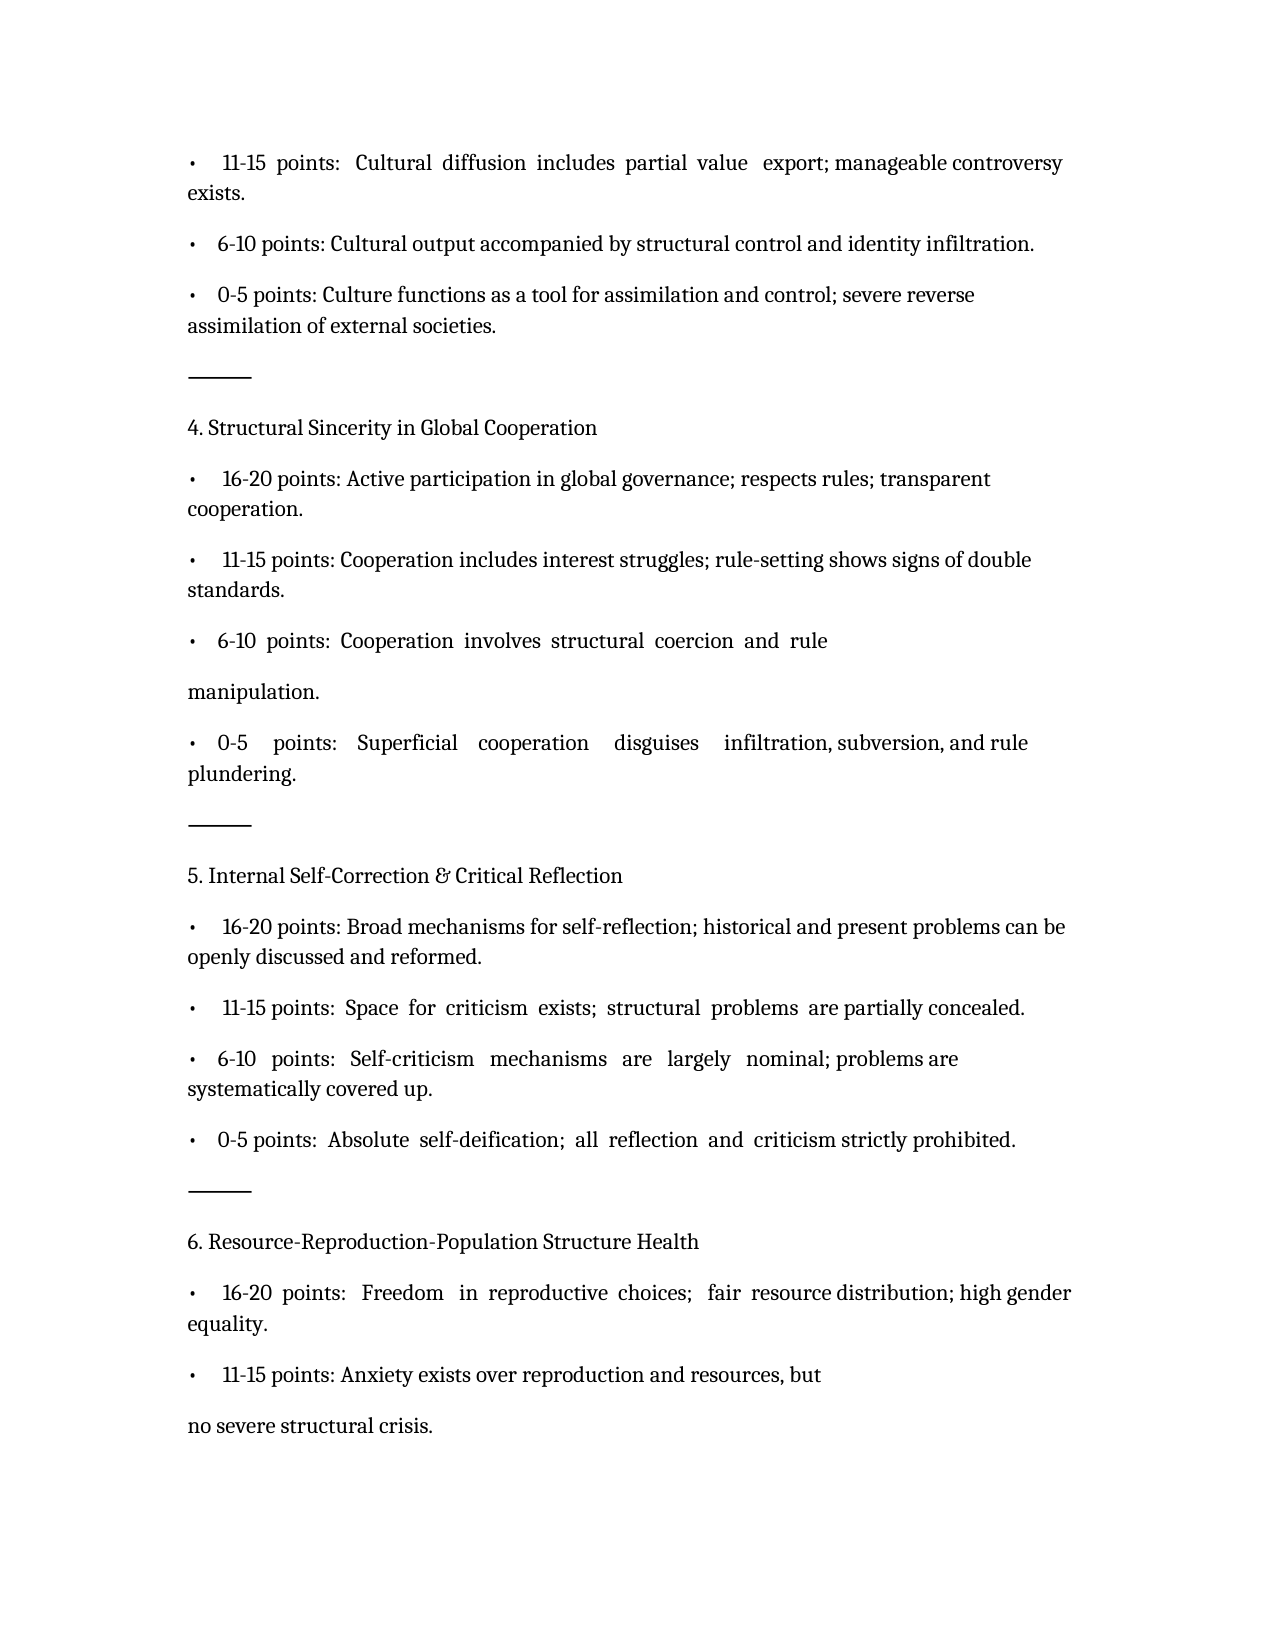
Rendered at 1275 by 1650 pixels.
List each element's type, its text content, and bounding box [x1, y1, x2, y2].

text ⸻ [187, 1178, 1087, 1204]
text • 0-5 points: Superficial cooperation disguises infiltration, subversion, and rule plundering. [187, 730, 1087, 787]
text • 6-10 points: Cultural output accompanied by structural control and identity infiltration. [187, 231, 1087, 258]
text • 0-5 points: Culture functions as a tool for assimilation and control; severe reverse assimilation of external societies. [187, 282, 1087, 339]
text no severe structural crisis. [187, 1412, 1087, 1439]
text • 16-20 points: Active participation in global governance; respects rules; transparent cooperation. [187, 466, 1087, 522]
text • 11-15 points: Space for criticism exists; structural problems are partially concealed. [187, 995, 1087, 1021]
text • 6-10 points: Self-criticism mechanisms are largely nominal; problems are systematically covered up. [187, 1046, 1087, 1102]
text • 11-15 points: Cultural diffusion includes partial value export; manageable controversy exists. [187, 150, 1087, 207]
text 5. Internal Self-Correction & Critical Reflection [187, 862, 1087, 889]
text • 6-10 points: Cooperation involves structural coercion and rule [187, 628, 1087, 654]
text • 0-5 points: Absolute self-deification; all reflection and criticism strictly prohibited. [187, 1127, 1087, 1153]
text manipulation. [187, 679, 1087, 706]
text 4. Structural Sincerity in Global Cooperation [187, 414, 1087, 441]
text • 16-20 points: Freedom in reproductive choices; fair resource distribution; high gender equality. [187, 1280, 1087, 1337]
text • 16-20 points: Broad mechanisms for self-reflection; historical and present problems can be openly discussed and reformed. [187, 913, 1087, 970]
text • 11-15 points: Anxiety exists over reproduction and resources, but [187, 1361, 1087, 1388]
text 6. Resource-Reproduction-Population Structure Health [187, 1229, 1087, 1256]
text ⸻ [187, 811, 1087, 838]
text ⸻ [187, 363, 1087, 390]
text • 11-15 points: Cooperation includes interest struggles; rule-setting shows signs of double standards. [187, 547, 1087, 603]
